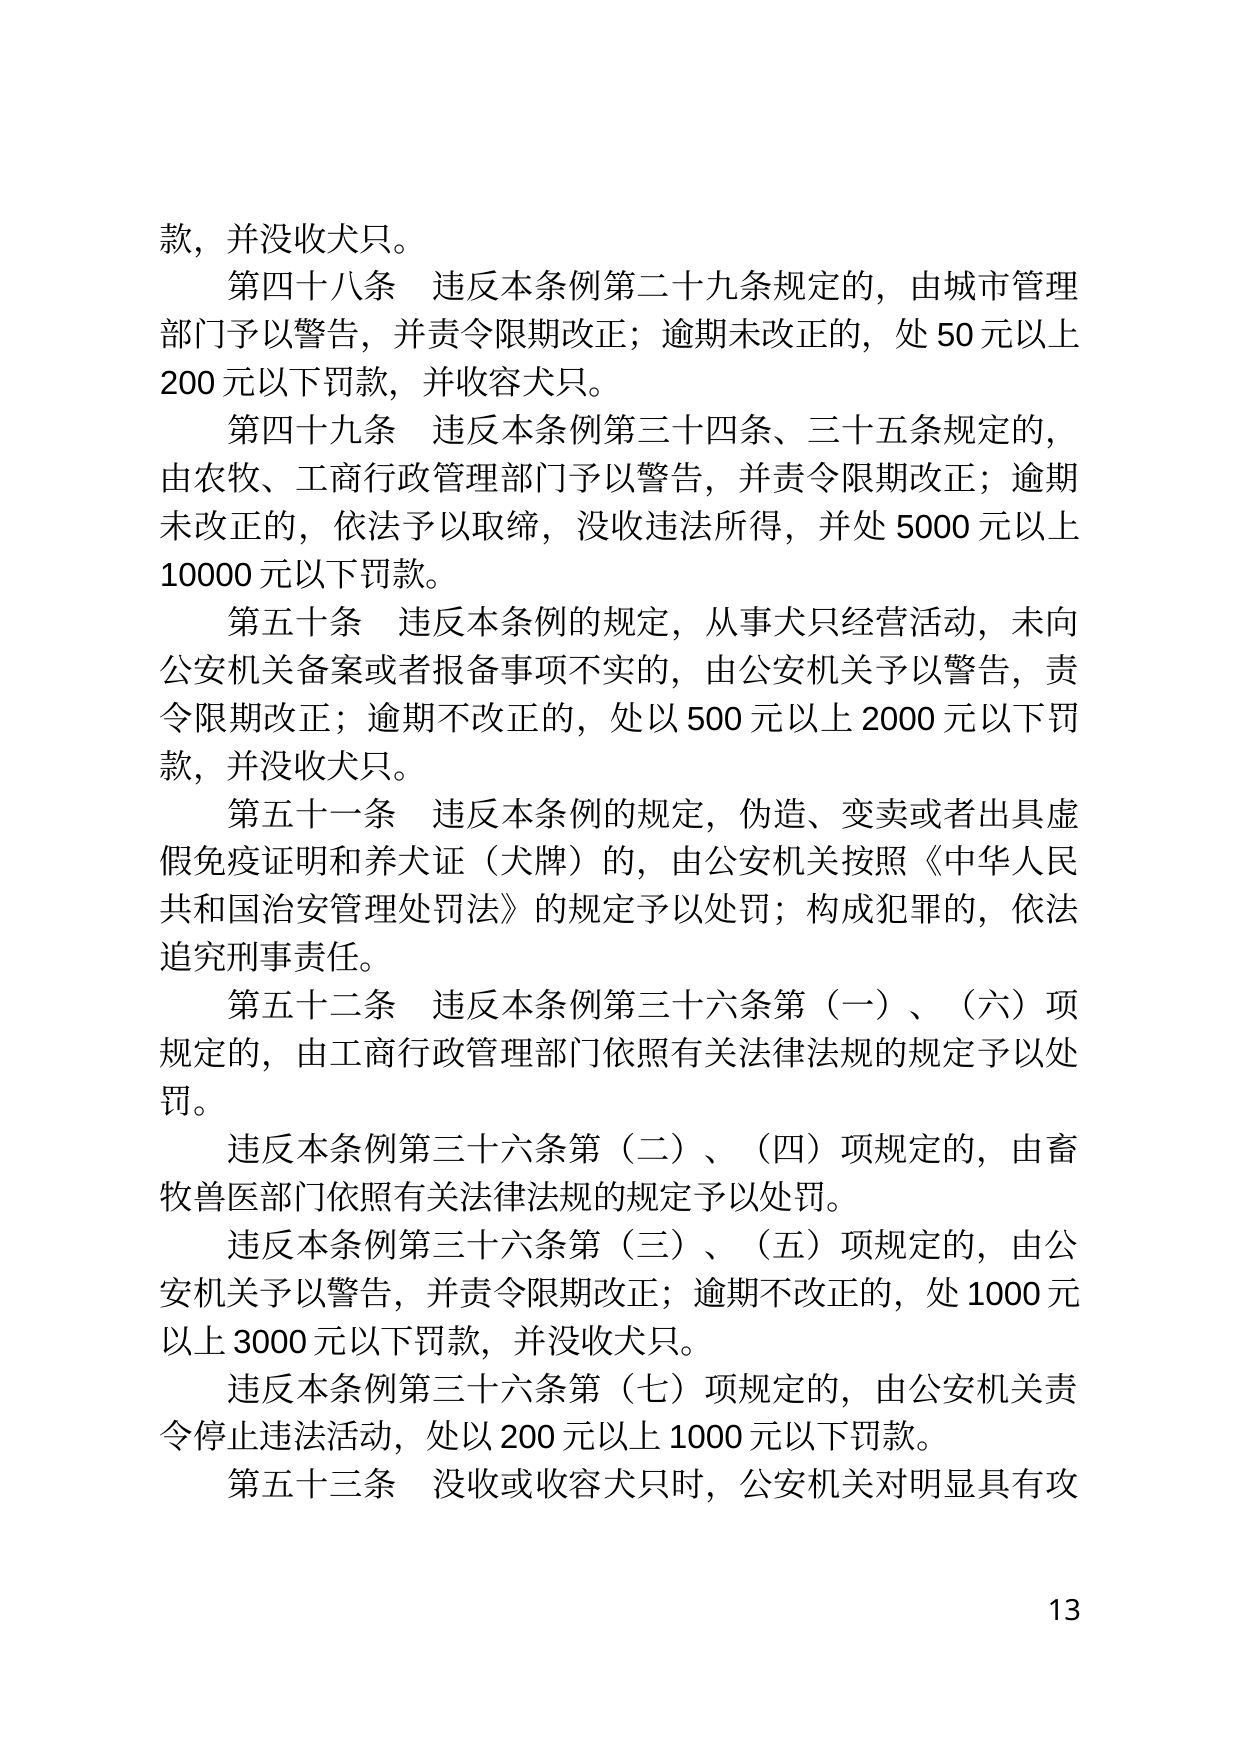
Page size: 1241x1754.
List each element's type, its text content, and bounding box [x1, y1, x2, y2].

text 第五十条 违反本条例的规定，从事犬只经营活动，未向公安机关备案或者报备事项不实的，由公安机关予以警告，责令限期改正；逾期不改正的，处以500元以上2000元以下罚款，并没收犬只。 [159, 596, 1081, 788]
text 第五十一条 违反本条例的规定，伪造、变卖或者出具虚假免疫证明和养犬证（犬牌）的，由公安机关按照《中华人民共和国治安管理处罚法》的规定予以处罚；构成犯罪的，依法追究刑事责任。 [159, 788, 1081, 979]
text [159, 1458, 1081, 1506]
text 第四十九条 违反本条例第三十四条、三十五条规定的，由农牧、工商行政管理部门予以警告，并责令限期改正；逾期未改正的，依法予以取缔，没收违法所得，并处5000元以上10000元以下罚款。 [159, 404, 1081, 596]
text 违反本条例第三十六条第（二）、（四）项规定的，由畜牧兽医部门依照有关法律法规的规定予以处罚。 [159, 1123, 1081, 1219]
text 第五十二条 违反本条例第三十六条第（一）、（六）项规定的，由工商行政管理部门依照有关法律法规的规定予以处罚。 [159, 979, 1081, 1123]
text 违反本条例第三十六条第（七）项规定的，由公安机关责令停止违法活动，处以200元以上1000元以下罚款。 [159, 1363, 1081, 1458]
text 违反本条例第三十六条第（三）、（五）项规定的，由公安机关予以警告，并责令限期改正；逾期不改正的，处1000元以上3000元以下罚款，并没收犬只。 [159, 1219, 1081, 1363]
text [159, 213, 1081, 261]
text 第四十八条 违反本条例第二十九条规定的，由城市管理部门予以警告，并责令限期改正；逾期未改正的，处50元以上200元以下罚款，并收容犬只。 [159, 261, 1081, 404]
